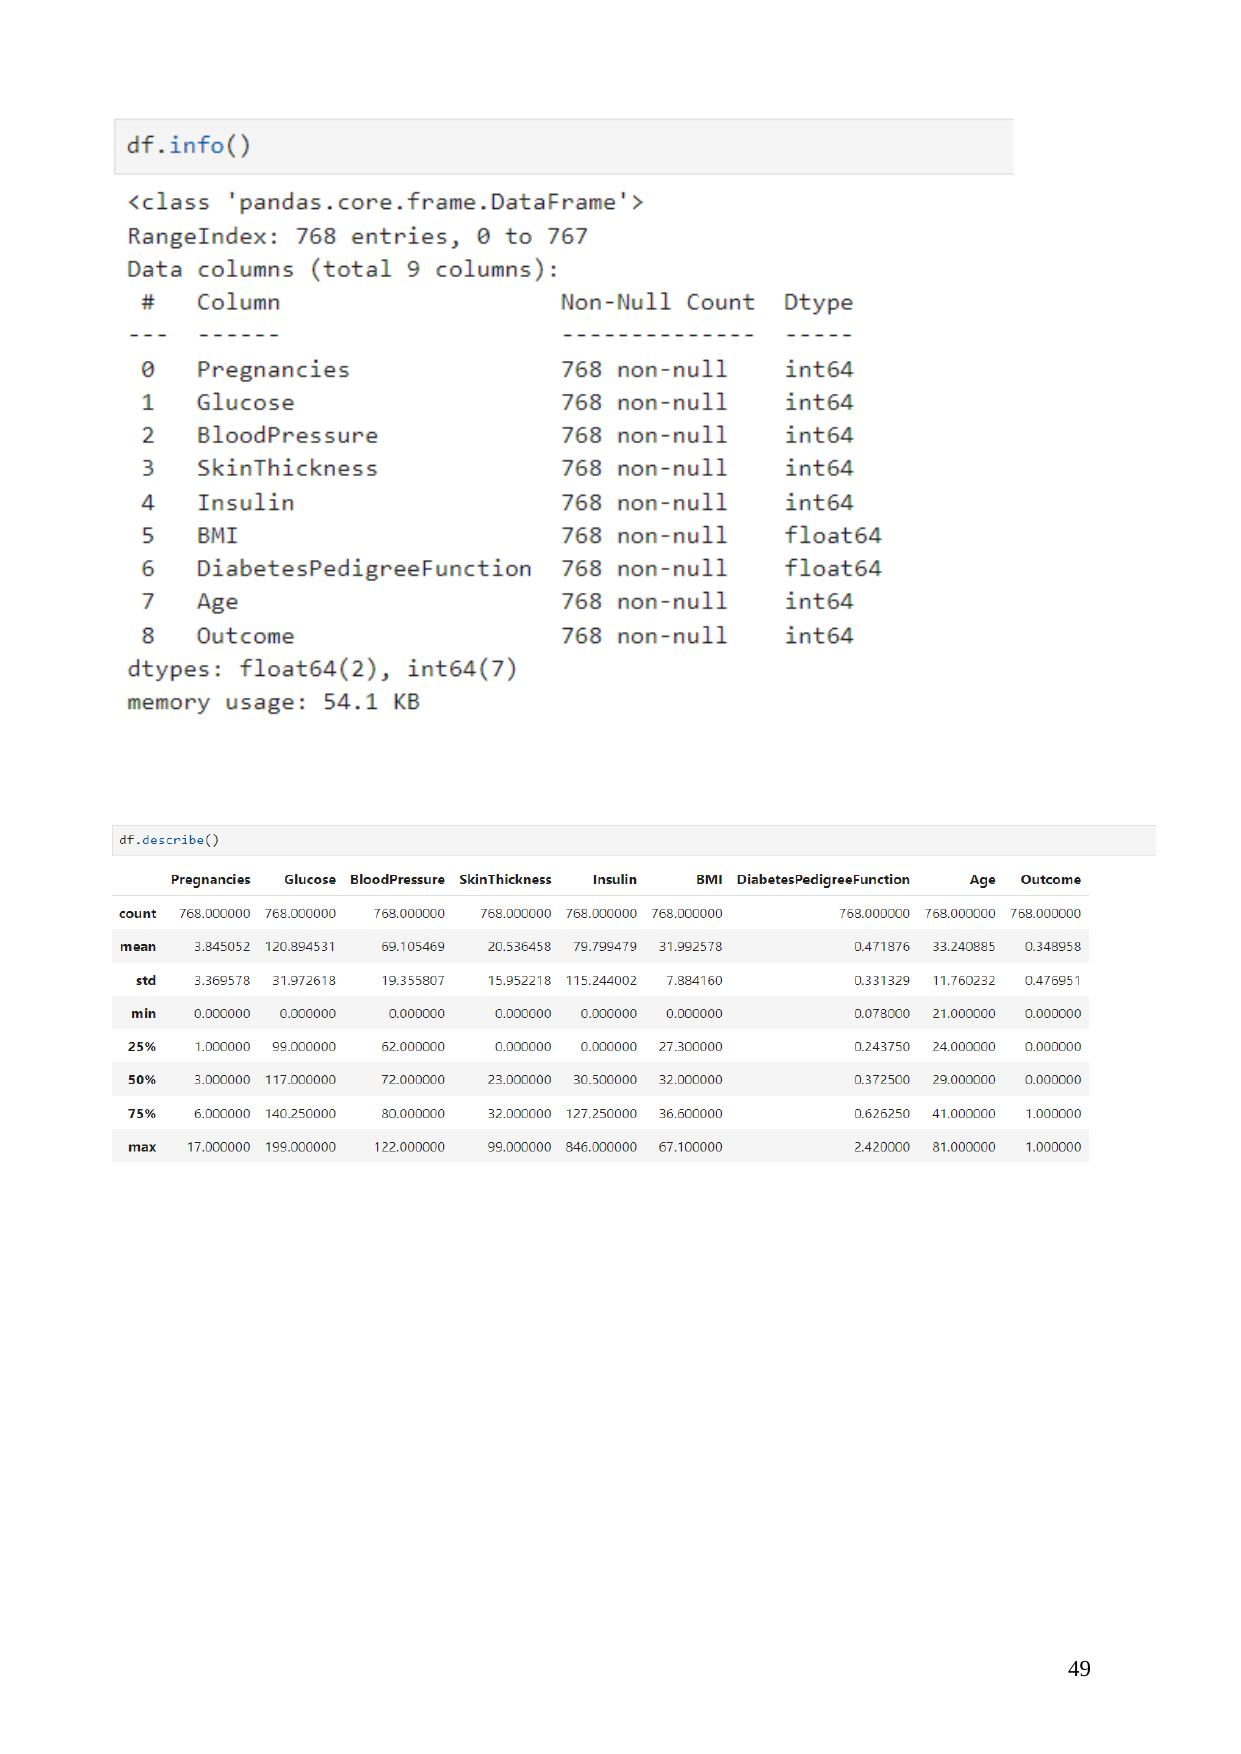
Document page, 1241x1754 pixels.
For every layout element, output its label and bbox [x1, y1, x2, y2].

picture [108, 114, 1014, 722]
picture [108, 822, 1157, 1178]
